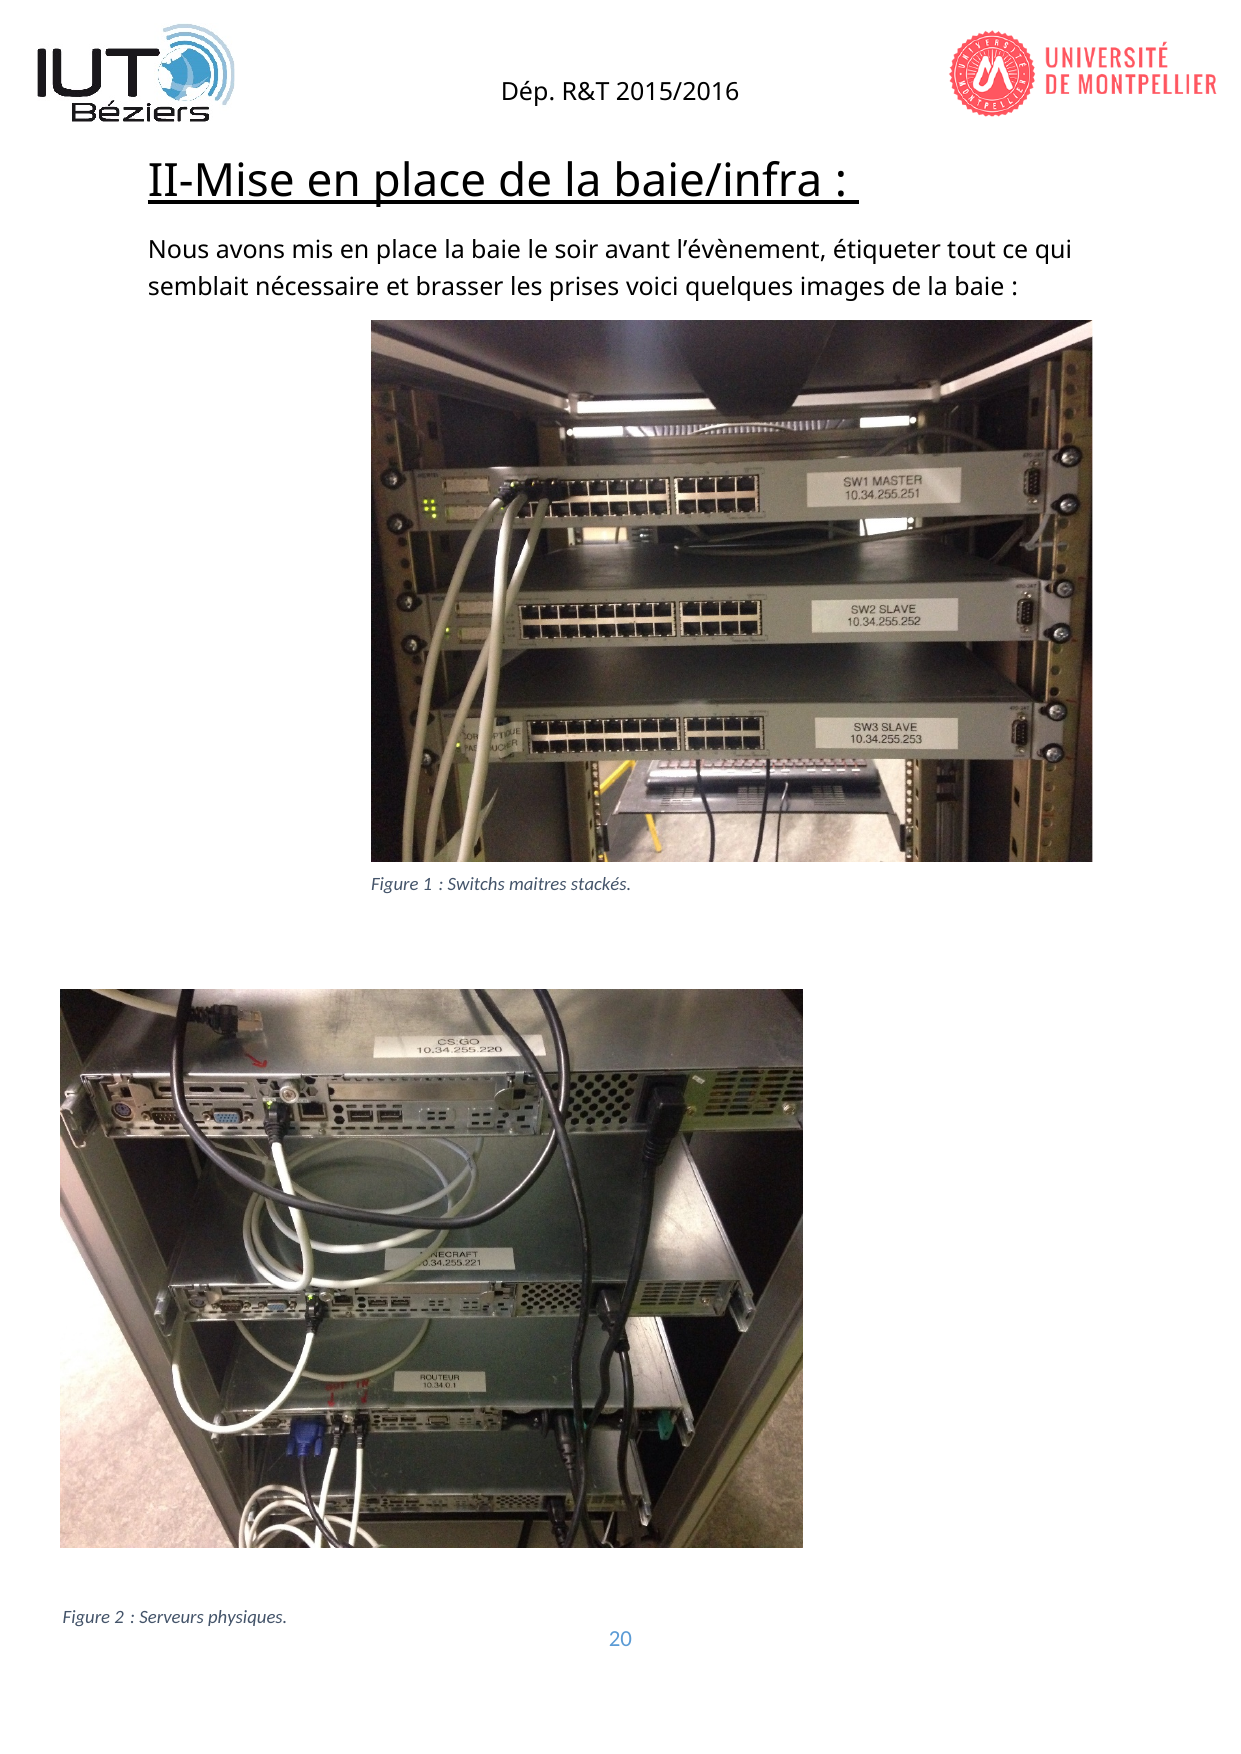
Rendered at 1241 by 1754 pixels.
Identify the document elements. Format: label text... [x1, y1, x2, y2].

picture [37, 23, 235, 122]
text II-Mise en place de la baie/infra : [148, 148, 1093, 210]
picture [937, 15, 1240, 136]
picture [371, 320, 1093, 862]
text Nous avons mis en place la baie le soir avant l’évènement, étiqueter tout ce qui semblait nécessaire et brasser les prises voici quelques images de la baie : [148, 232, 1093, 302]
picture [60, 989, 803, 1548]
